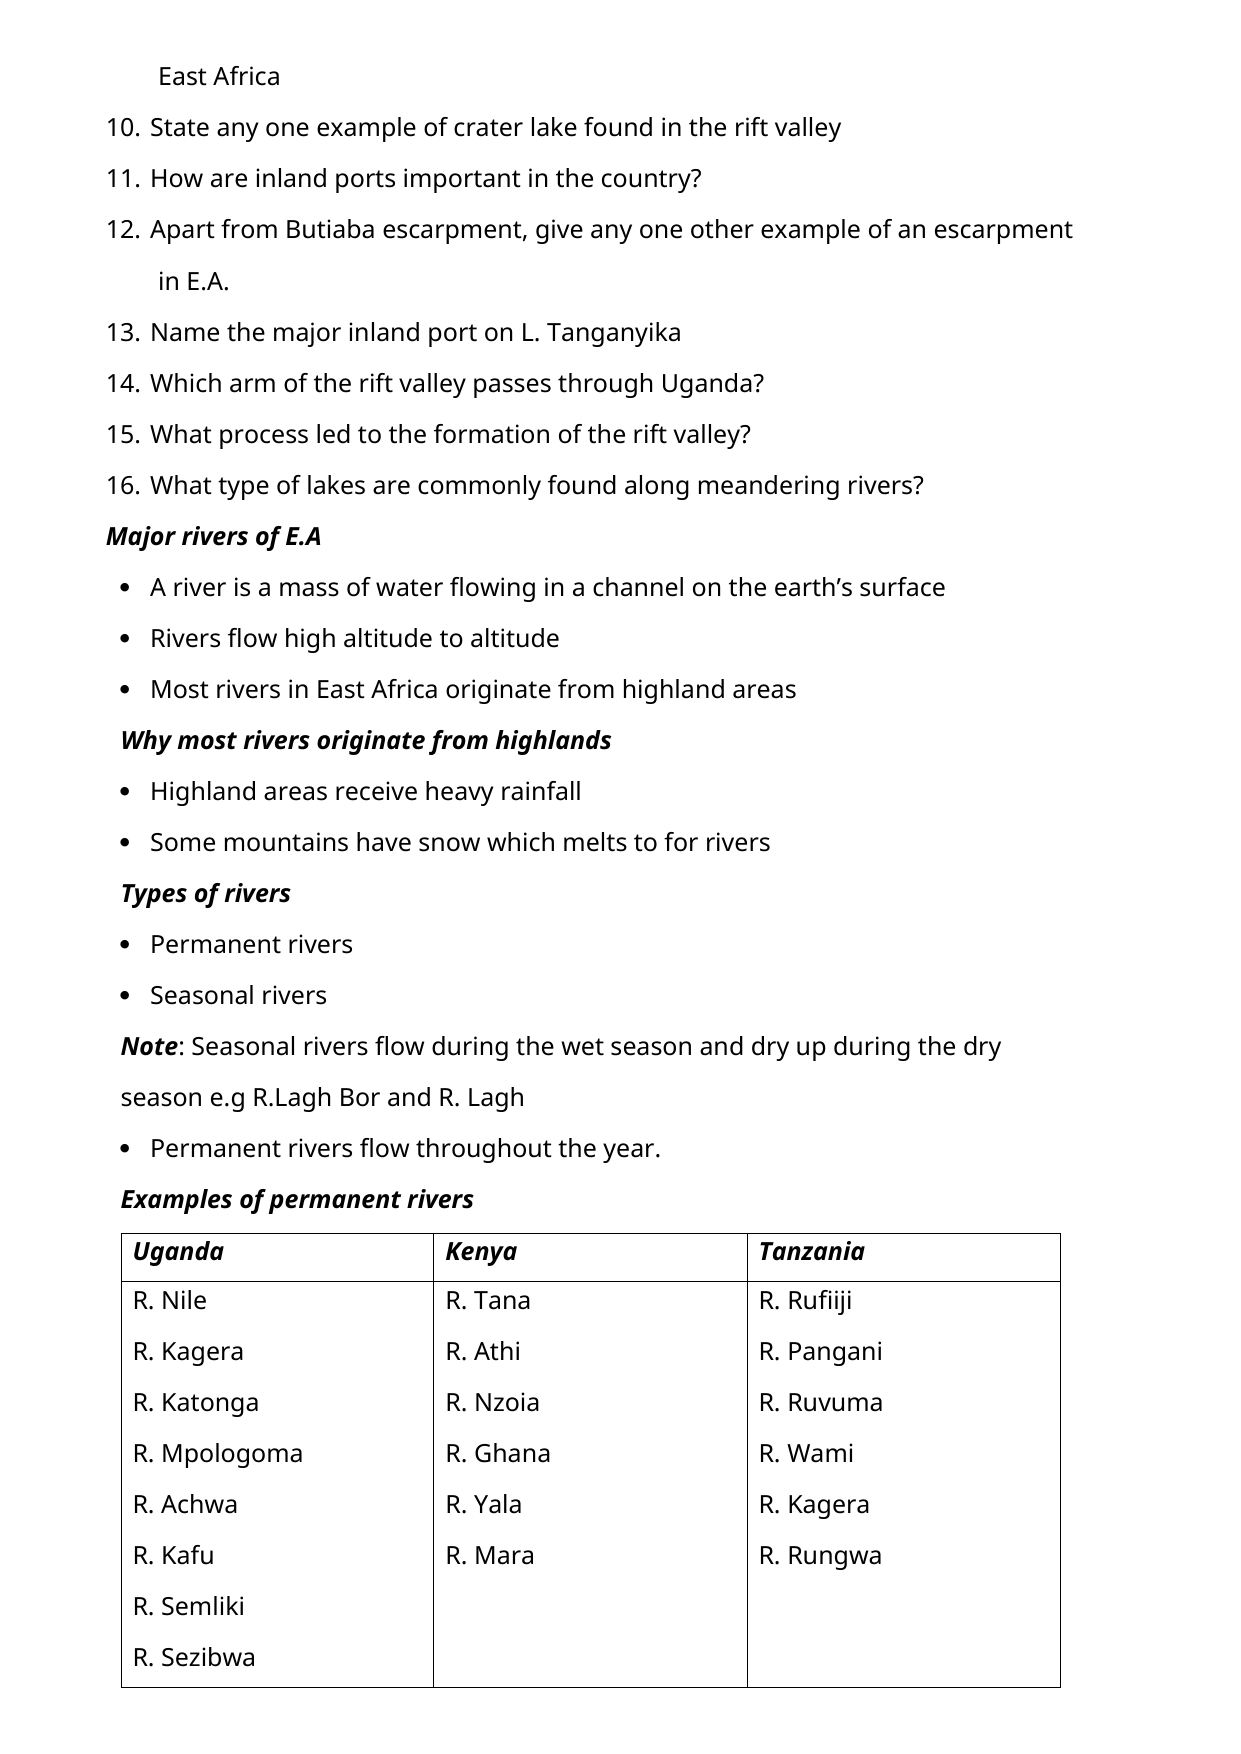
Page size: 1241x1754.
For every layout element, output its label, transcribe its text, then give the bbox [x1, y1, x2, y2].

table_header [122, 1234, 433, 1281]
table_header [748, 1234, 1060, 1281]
list Seasonal rivers [120, 978, 1090, 1012]
list State any one example of crater lake found in the rift valley [106, 110, 1090, 144]
list Permanent rivers [120, 927, 1090, 961]
list Name the major inland port on L. Tanganyika [106, 314, 1090, 348]
list Most rivers in East Africa originate from highland areas [120, 672, 1090, 706]
text Major rivers of E.A [106, 518, 1090, 552]
text Note: Seasonal rivers flow during the wet season and dry up during the dry season e.g R.Lagh Bor and R. Lagh [120, 1029, 1090, 1114]
list How are inland ports important in the country? [106, 161, 1090, 195]
text Types of rivers [120, 876, 1090, 910]
text Examples of permanent rivers [120, 1182, 1090, 1216]
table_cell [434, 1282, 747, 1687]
list East Africa [158, 59, 1090, 93]
list Which arm of the rift valley passes through Uganda? [106, 365, 1090, 399]
list What process led to the formation of the rift valley? [106, 416, 1090, 450]
list What type of lakes are commonly found along meandering rivers? [106, 467, 1090, 501]
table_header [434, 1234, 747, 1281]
list Some mountains have snow which melts to for rivers [120, 825, 1090, 859]
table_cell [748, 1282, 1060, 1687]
text Why most rivers originate from highlands [120, 723, 1090, 757]
list Apart from Butiaba escarpment, give any one other example of an escarpment in E.A. [106, 212, 1090, 297]
list Highland areas receive heavy rainfall [120, 774, 1090, 808]
list Permanent rivers flow throughout the year. [120, 1131, 1090, 1165]
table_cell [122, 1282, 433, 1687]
list A river is a mass of water flowing in a channel on the earth’s surface [120, 569, 1090, 603]
list Rivers flow high altitude to altitude [120, 621, 1090, 654]
